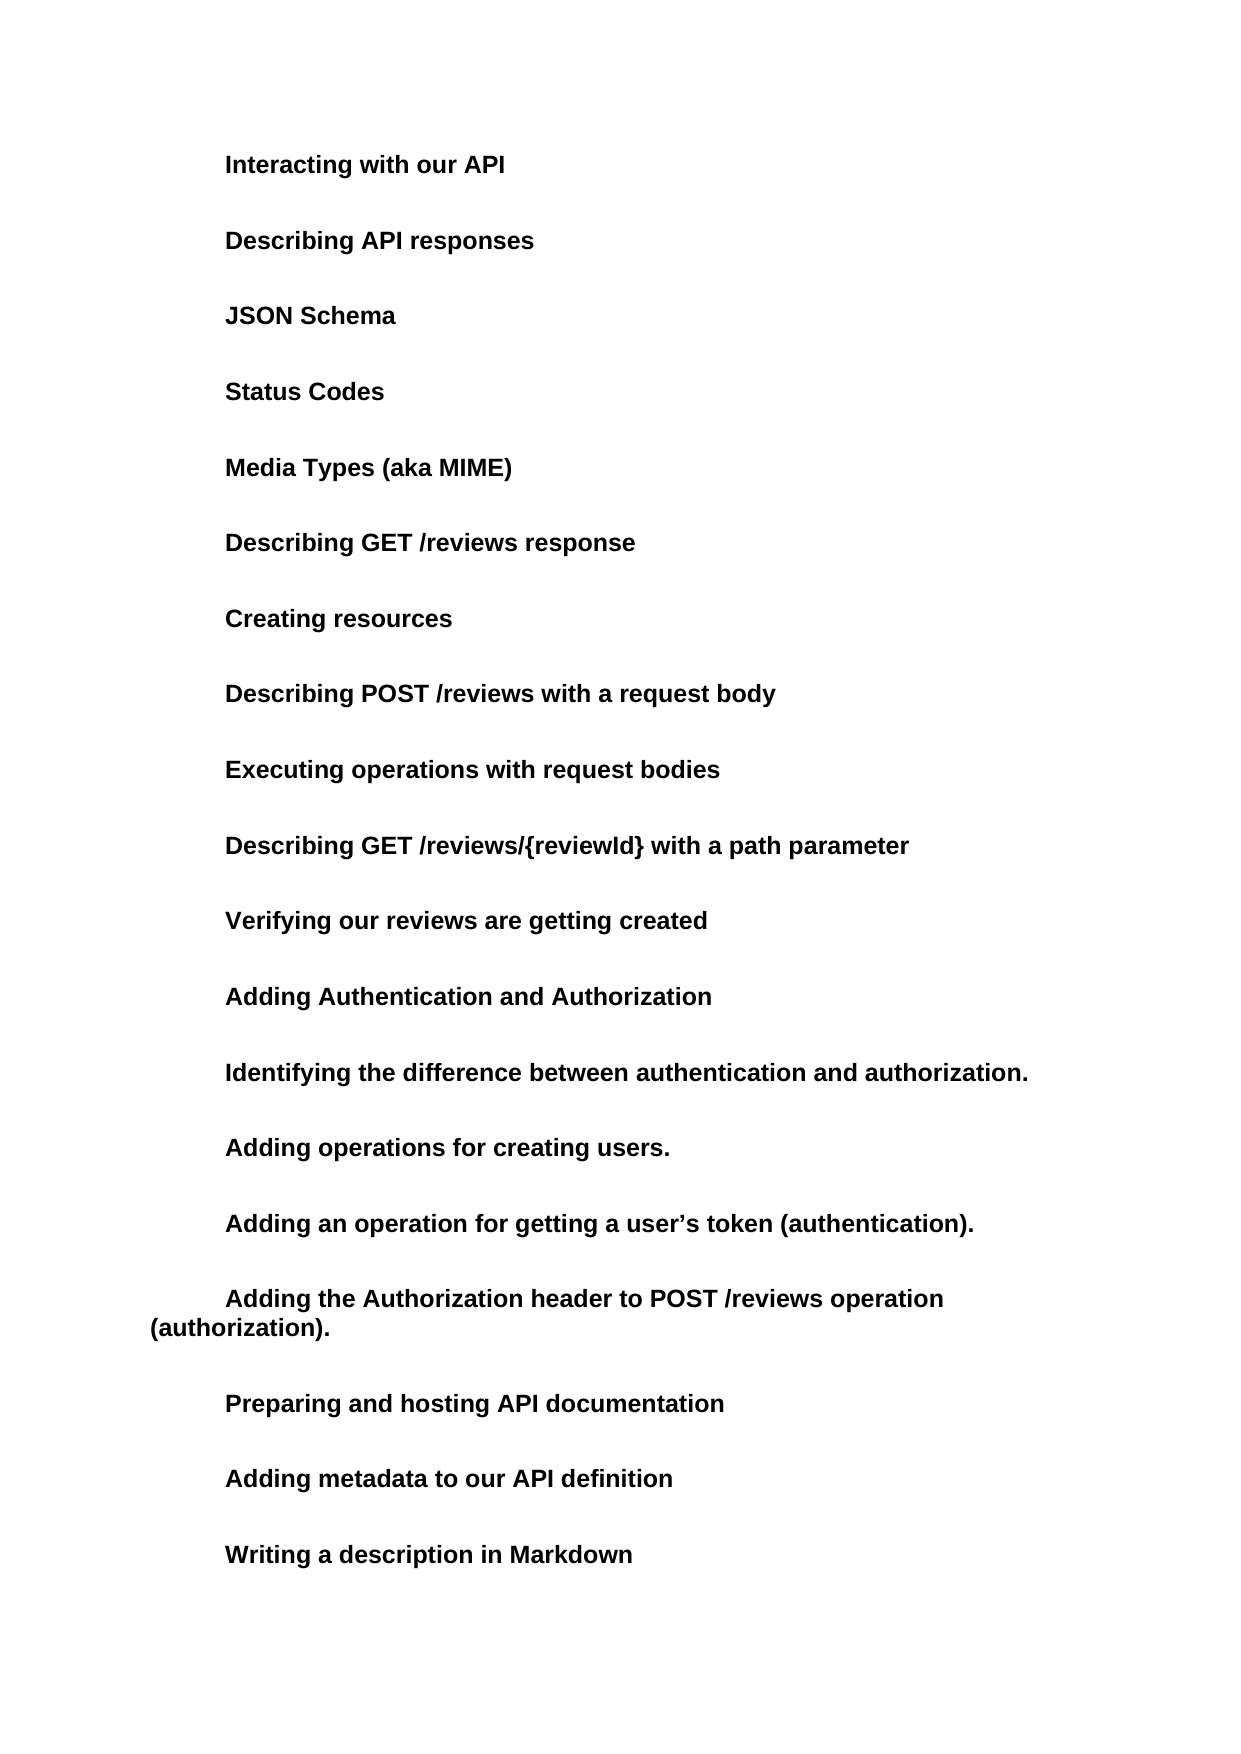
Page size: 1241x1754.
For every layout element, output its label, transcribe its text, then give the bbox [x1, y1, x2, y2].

text Adding Authentication and Authorization [150, 982, 1090, 1011]
text Preparing and hosting API documentation [150, 1389, 1090, 1417]
text Creating resources [150, 604, 1090, 632]
text Describing POST /reviews with a request body [150, 679, 1090, 708]
text Adding metadata to our API definition [150, 1464, 1090, 1493]
text Verifying our reviews are getting created [150, 906, 1090, 935]
text Adding the Authorization header to POST /reviews operation (authorization). [150, 1284, 1090, 1342]
text Executing operations with request bodies [150, 755, 1090, 784]
text Adding operations for creating users. [150, 1133, 1090, 1162]
text Identifying the difference between authentication and authorization. [150, 1057, 1090, 1086]
text Media Types (aka MIME) [150, 452, 1090, 481]
text Status Codes [150, 377, 1090, 406]
text Interacting with our API [150, 150, 1090, 179]
text Adding an operation for getting a user’s token (authentication). [150, 1209, 1090, 1237]
text Writing a description in Markdown [150, 1540, 1090, 1569]
text Describing GET /reviews response [150, 528, 1090, 557]
text Describing API responses [150, 226, 1090, 254]
text JSON Schema [150, 301, 1090, 330]
text Describing GET /reviews/{reviewId} with a path parameter [150, 831, 1090, 859]
